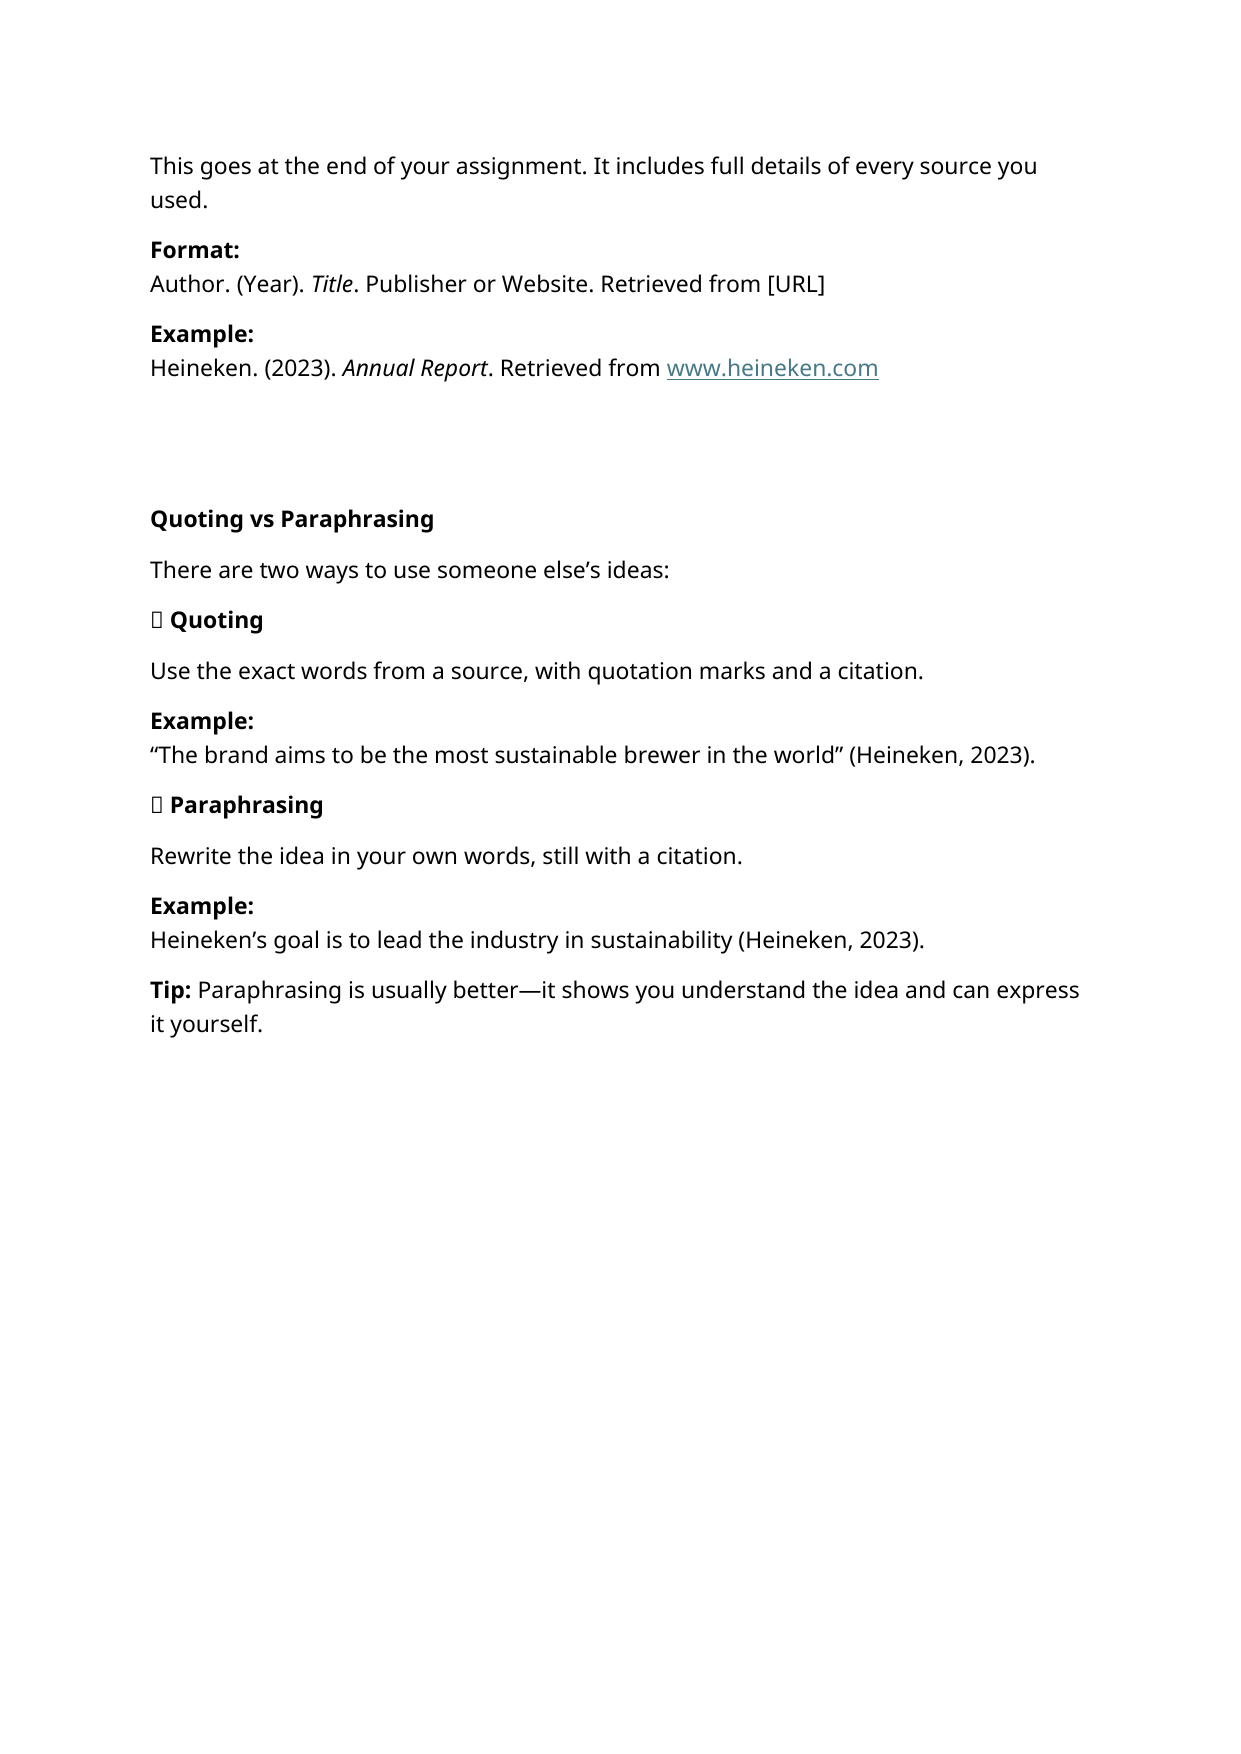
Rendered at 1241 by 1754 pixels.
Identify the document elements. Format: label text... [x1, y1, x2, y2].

text This goes at the end of your assignment. It includes full details of every source you used. [150, 150, 1090, 215]
text Rewrite the idea in your own words, still with a citation. [150, 839, 1090, 871]
text ✅ Paraphrasing [150, 789, 1090, 820]
text Example: Heineken. (2023). Annual Report. Retrieved from www.heineken.com [150, 318, 1090, 383]
text Quoting vs Paraphrasing [150, 503, 1090, 534]
text Example: “The brand aims to be the most sustainable brewer in the world” (Heineken, 2023). [150, 705, 1090, 770]
text Tip: Paraphrasing is usually better—it shows you understand the idea and can express it yourself. [150, 974, 1090, 1039]
text Example: Heineken’s goal is to lead the industry in sustainability (Heineken, 2023). [150, 890, 1090, 955]
text ✅ Quoting [150, 604, 1090, 635]
text Use the exact words from a source, with quotation marks and a citation. [150, 654, 1090, 686]
text Format: Author. (Year). Title. Publisher or Website. Retrieved from [URL] [150, 234, 1090, 299]
text There are two ways to use someone else’s ideas: [150, 554, 1090, 585]
